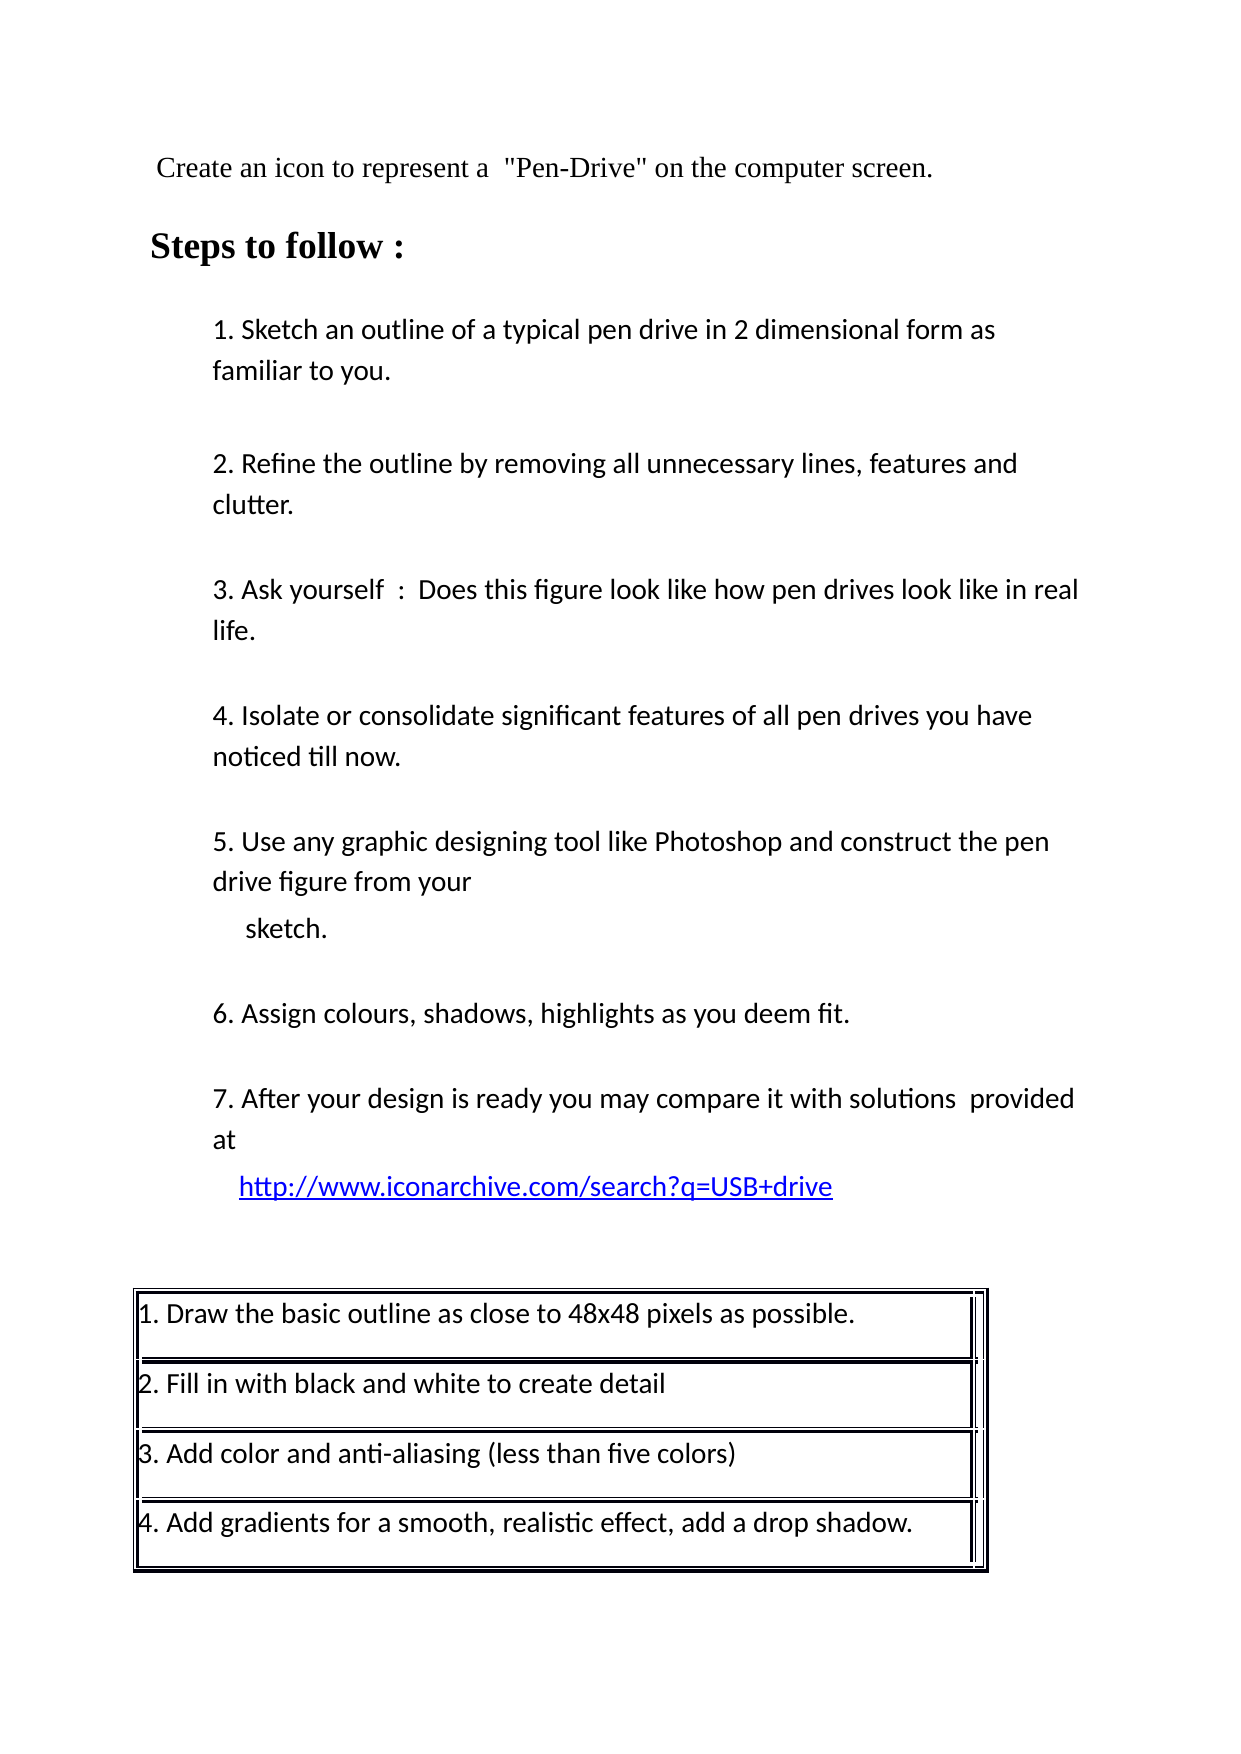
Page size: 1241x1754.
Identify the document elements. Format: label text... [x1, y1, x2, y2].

table_cell 4. Add gradients for a smooth, realistic effect, add a drop shadow. [136, 1497, 973, 1566]
table_cell [973, 1357, 986, 1427]
table_header 1. Draw the basic outline as close to 48x48 pixels as possible. [139, 1294, 973, 1357]
text Steps to follow : [150, 224, 1090, 267]
text 2. Refine the outline by removing all unnecessary lines, features and clutter. [212, 445, 1090, 522]
text http://www.iconarchive.com/search?q=USB+drive [212, 1168, 1090, 1203]
text sketch. [212, 910, 1090, 946]
text 4. Isolate or consolidate significant features of all pen drives you have noticed till now. [212, 697, 1090, 773]
text Create an icon to represent a "Pen-Drive" on the computer screen. [150, 150, 1090, 183]
text 3. Ask yourself : Does this figure look like how pen drives look like in real life. [212, 571, 1090, 648]
text 1. Sketch an outline of a typical pen drive in 2 dimensional form as familiar to you. [212, 311, 1090, 387]
text 7. After your design is ready you may compare it with solutions provided at [212, 1080, 1090, 1156]
table_cell 3. Add color and anti-aliasing (less than five colors) [136, 1427, 973, 1497]
table_cell 2. Fill in with black and white to create detail [136, 1357, 973, 1427]
text 5. Use any graphic designing tool like Photoshop and construct the pen drive figure from your [212, 823, 1090, 899]
table_cell [973, 1427, 986, 1497]
text 6. Assign colours, shadows, highlights as you deem fit. [212, 995, 1090, 1031]
table_header [973, 1289, 986, 1357]
table_cell [973, 1497, 986, 1566]
